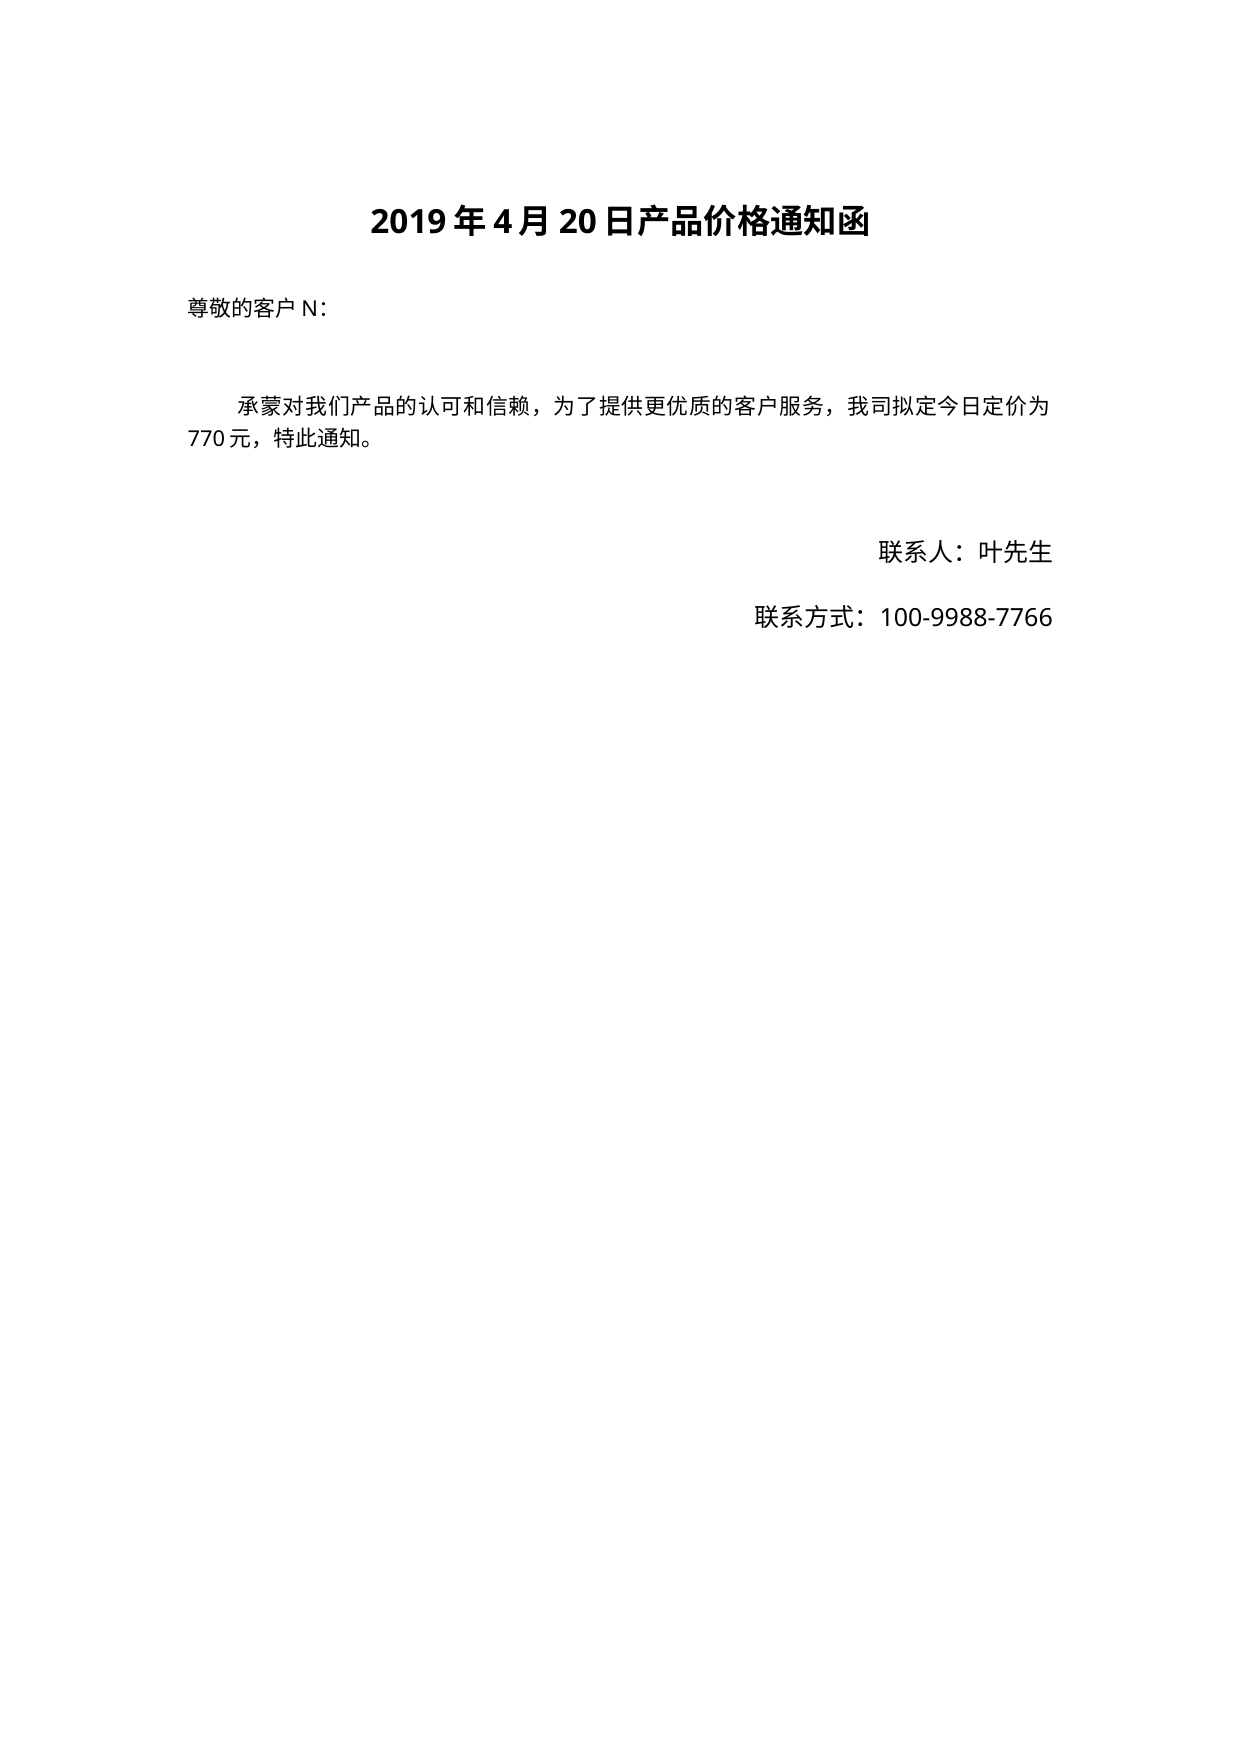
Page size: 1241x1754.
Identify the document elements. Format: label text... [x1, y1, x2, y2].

title 2019年4月20日产品价格通知函 [187, 187, 1053, 252]
text 联系方式：100-9988-7766 [187, 583, 1053, 648]
text 尊敬的客户N： [187, 291, 1053, 323]
text 联系人：叶先生 [187, 518, 1053, 583]
text 承蒙对我们产品的认可和信赖，为了提供更优质的客户服务，我司拟定今日定价为770元，特此通知。 [187, 388, 1053, 453]
